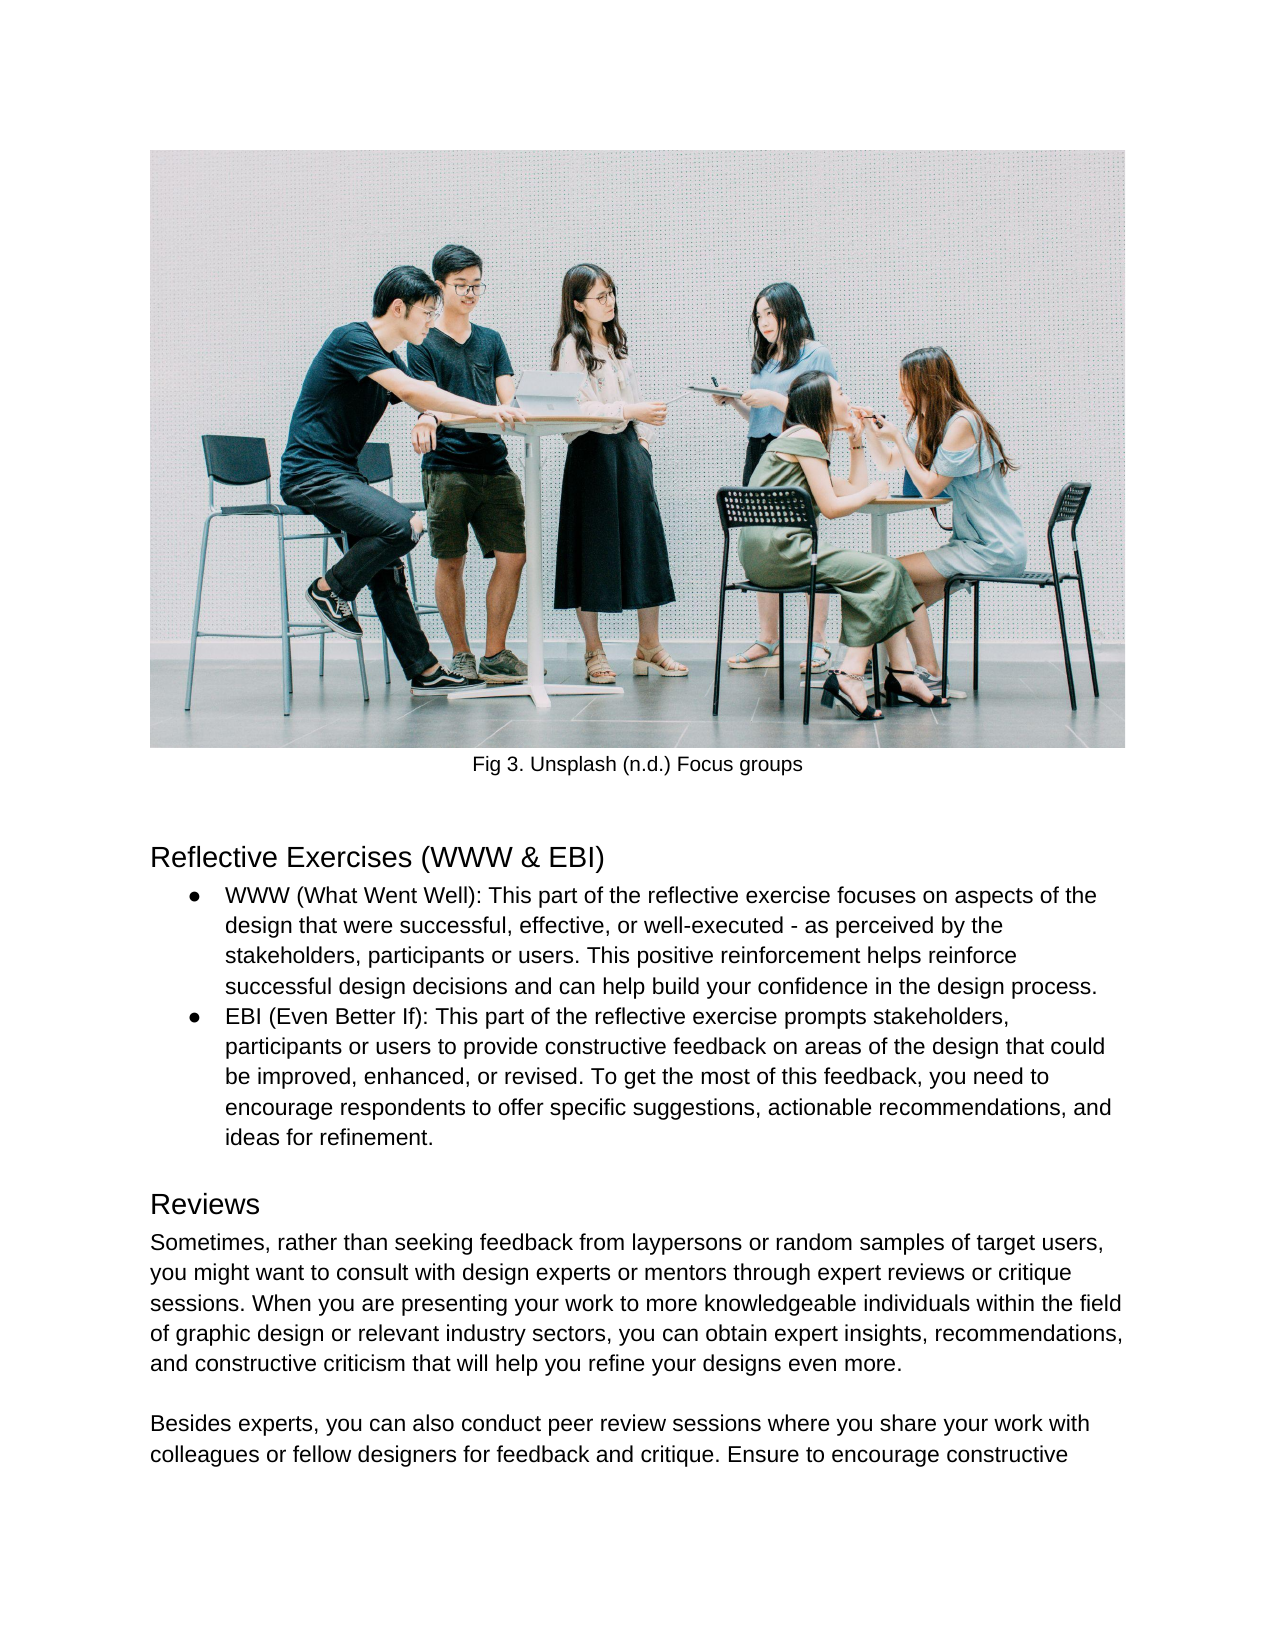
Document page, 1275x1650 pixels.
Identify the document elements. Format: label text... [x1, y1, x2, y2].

list WWW (What Went Well): This part of the reflective exercise focuses on aspects of the design that were successful, effective, or well-executed - as perceived by the stakeholders, participants or users. This positive reinforcement helps reinforce successful design decisions and can help build your confidence in the design process. [187, 882, 1125, 999]
subtitle Reflective Exercises (WWW & EBI) [150, 840, 1125, 874]
list EBI (Even Better If): This part of the reflective exercise prompts stakeholders, participants or users to provide constructive feedback on areas of the design that could be improved, enhanced, or revised. To get the most of this feedback, you need to encourage respondents to offer specific suggestions, actionable recommendations, and ideas for refinement. [187, 1003, 1125, 1150]
text Sometimes, rather than seeking feedback from laypersons or random samples of target users, you might want to consult with design experts or mentors through expert reviews or critique sessions. When you are presenting your work to more knowledgeable individuals within the field of graphic design or relevant industry sectors, you can obtain expert insights, recommendations, and constructive criticism that will help you refine your designs even more. [150, 1229, 1125, 1376]
subtitle Reviews [150, 1187, 1125, 1221]
picture [150, 150, 1125, 748]
text Fig 3. Unsplash (n.d.) Focus groups [150, 752, 1125, 776]
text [150, 1410, 1125, 1467]
